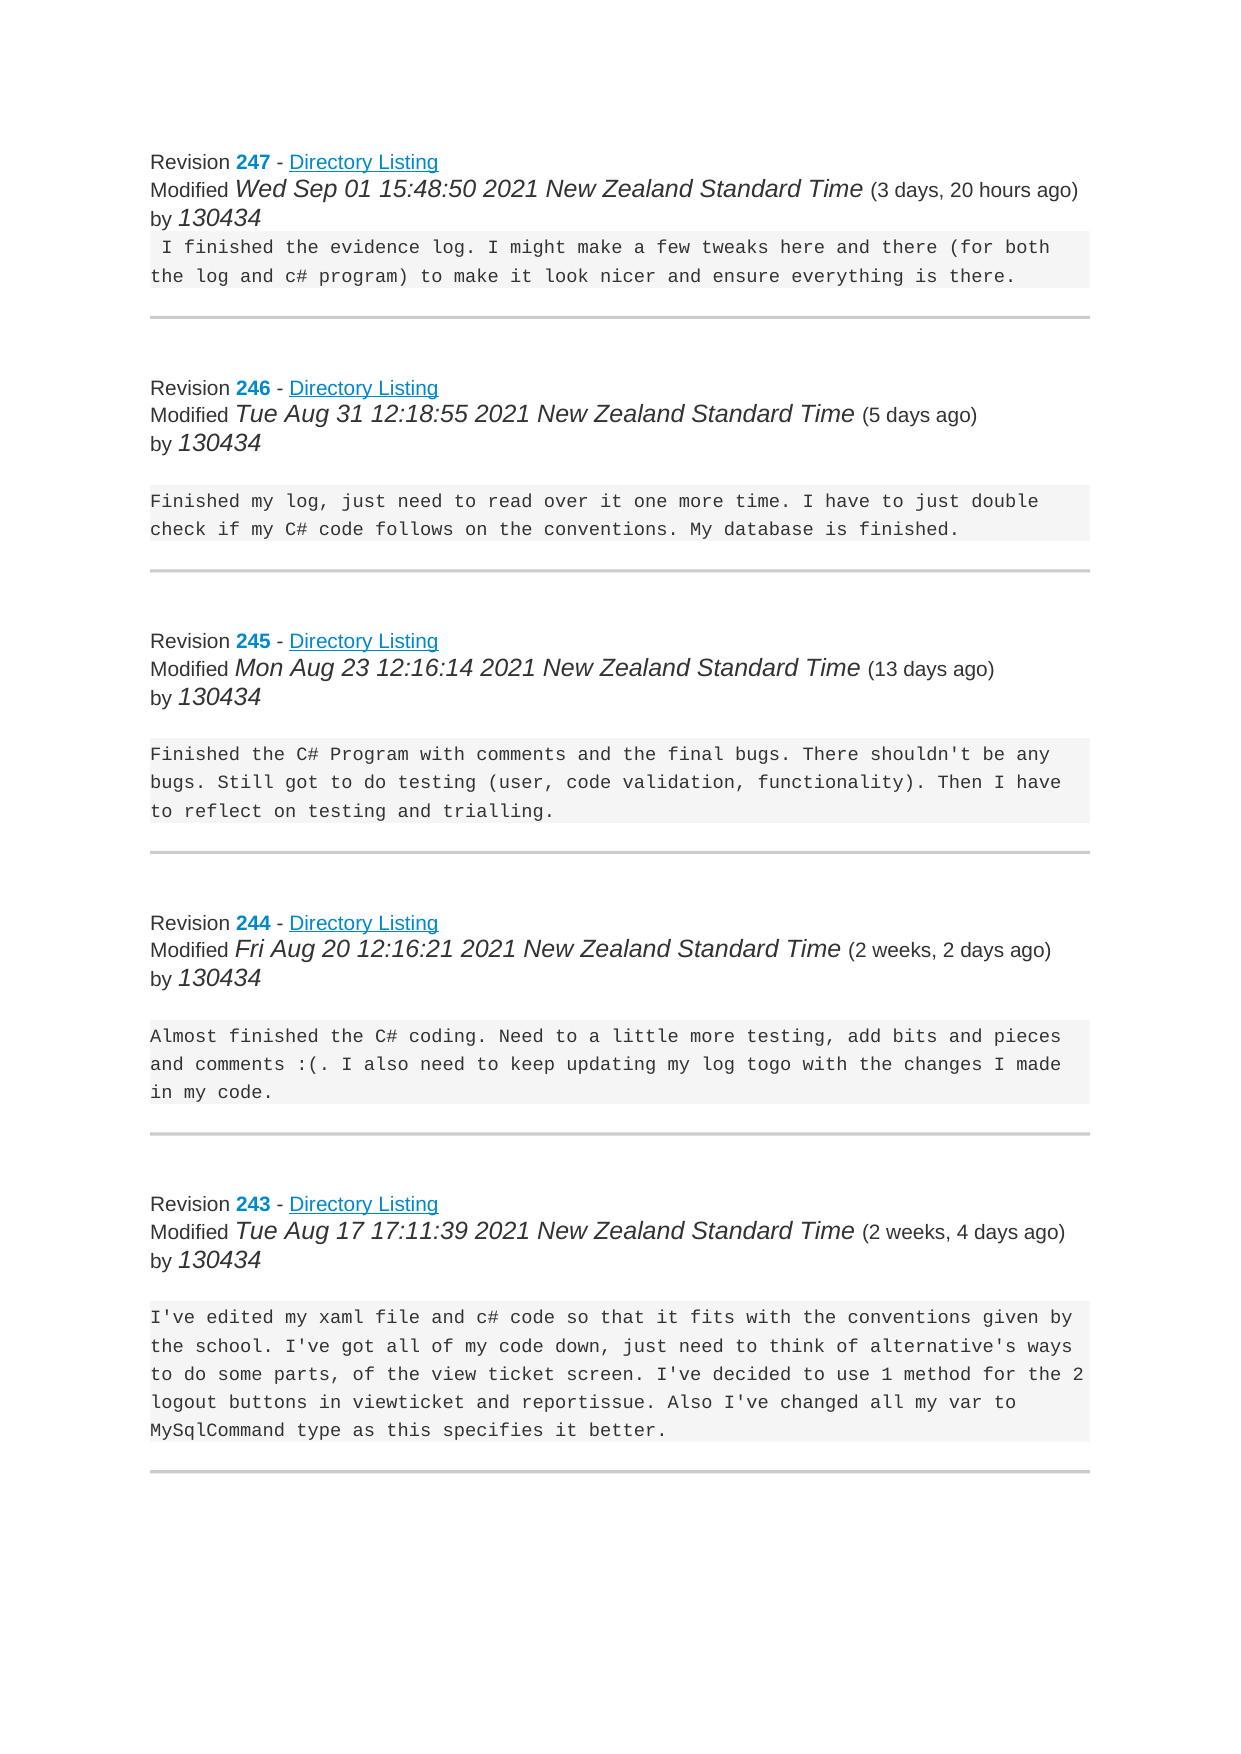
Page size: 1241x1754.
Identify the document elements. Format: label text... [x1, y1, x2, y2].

text Finished the C# Program with comments and the final bugs. There shouldn't be any bugs. Still got to do testing (user, code validation, functionality). Then I have to reflect on testing and trialling. [150, 738, 1090, 823]
text Revision 246 - Directory Listing Modified Tue Aug 31 12:18:55 2021 New Zealand Standard Time (5 days ago) by 130434 [150, 375, 1090, 457]
text Revision 247 - Directory Listing Modified Wed Sep 01 15:48:50 2021 New Zealand Standard Time (3 days, 20 hours ago) by 130434 [150, 150, 1090, 231]
text Almost finished the C# coding. Need to a little more testing, add bits and pieces and comments :(. I also need to keep updating my log togo with the changes I made in my code. [150, 1020, 1090, 1104]
text I've edited my xaml file and c# code so that it fits with the conventions given by the school. I've got all of my code down, just need to think of alternative's ways to do some parts, of the view ticket screen. I've decided to use 1 method for the 2 logout buttons in viewticket and reportissue. Also I've changed all my var to MySqlCommand type as this specifies it better. [150, 1301, 1090, 1442]
text Revision 244 - Directory Listing Modified Fri Aug 20 12:16:21 2021 New Zealand Standard Time (2 weeks, 2 days ago) by 130434 [150, 910, 1090, 992]
text Revision 245 - Directory Listing Modified Mon Aug 23 12:16:14 2021 New Zealand Standard Time (13 days ago) by 130434 [150, 629, 1090, 710]
text I finished the evidence log. I might make a few tweaks here and there (for both the log and c# program) to make it look nicer and ensure everything is there. [150, 231, 1090, 288]
text Revision 243 - Directory Listing Modified Tue Aug 17 17:11:39 2021 New Zealand Standard Time (2 weeks, 4 days ago) by 130434 [150, 1192, 1090, 1273]
text Finished my log, just need to read over it one more time. I have to just double check if my C# code follows on the conventions. My database is finished. [150, 485, 1090, 541]
